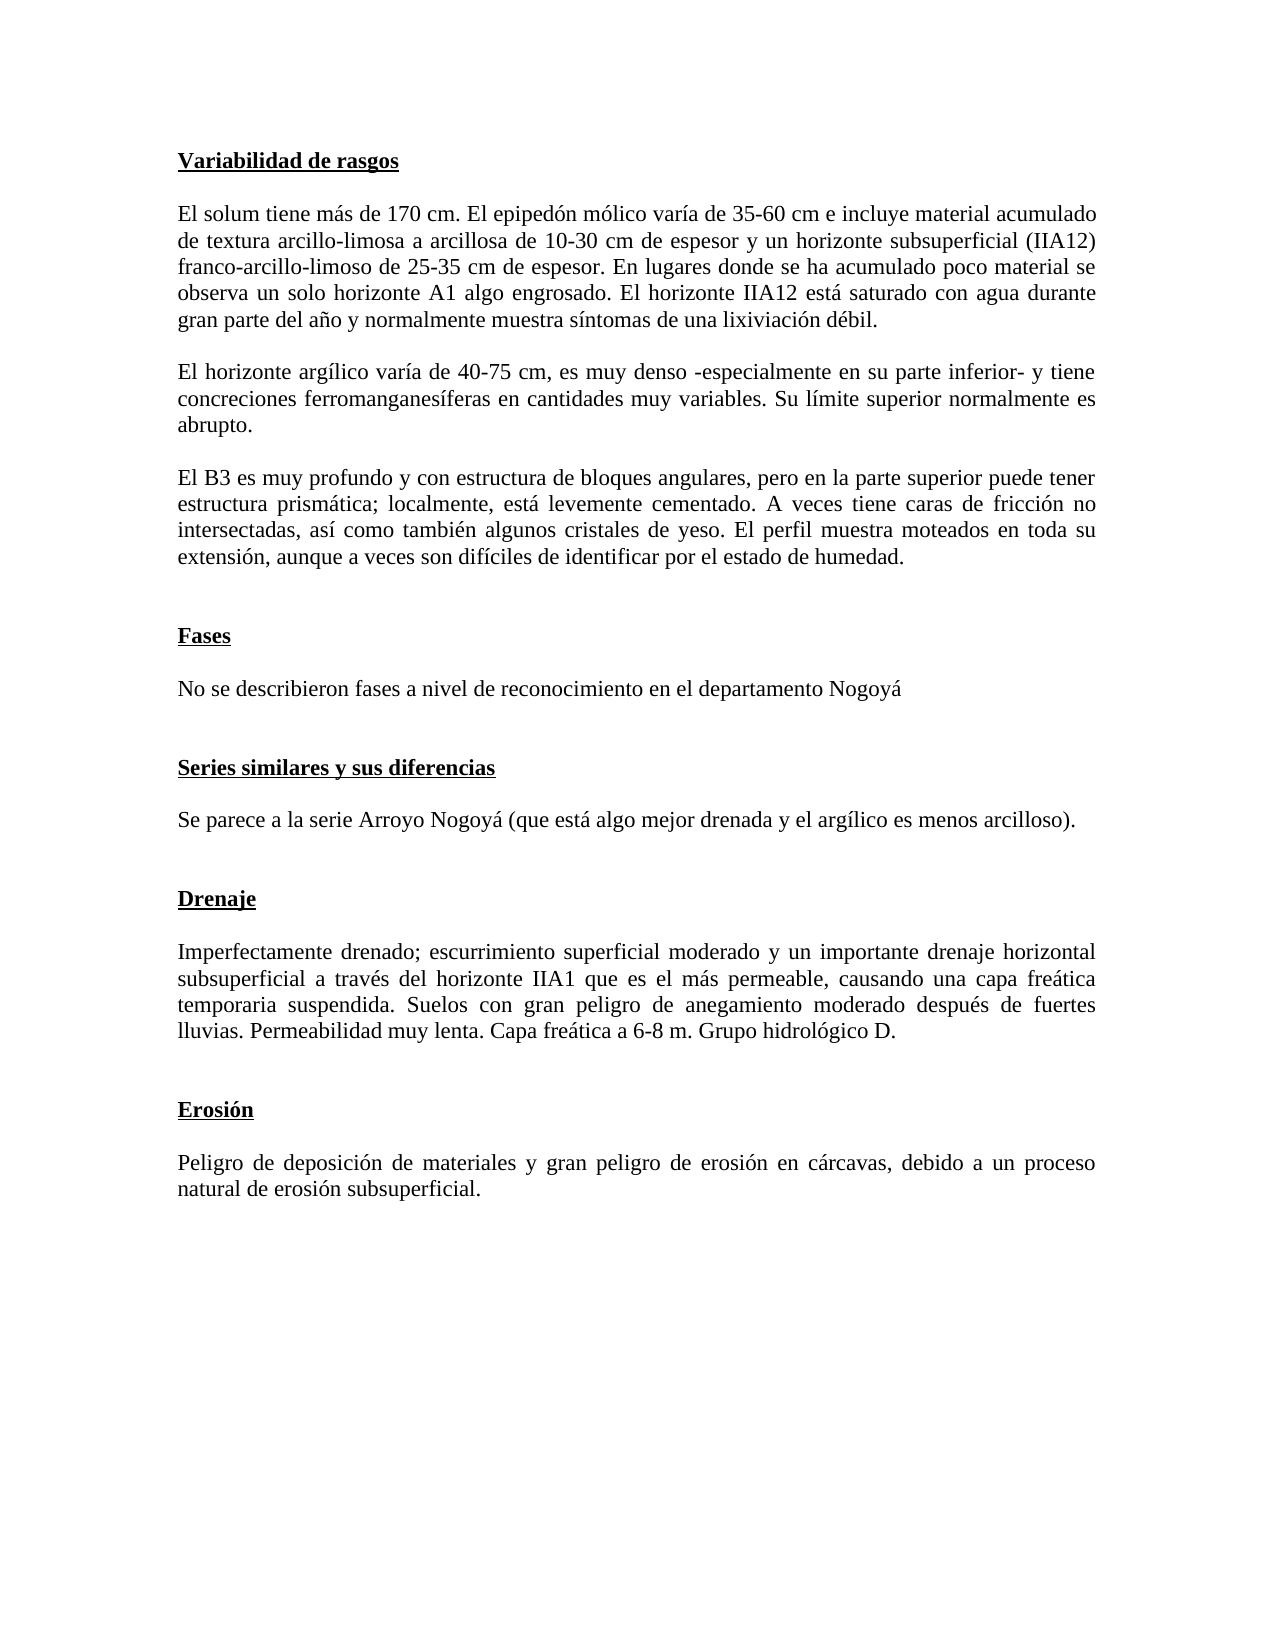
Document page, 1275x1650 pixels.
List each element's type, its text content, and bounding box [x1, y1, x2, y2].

text El horizonte argílico varía de 40-75 cm, es muy denso -especialmente en su parte inferior- y tiene concreciones ferromanganesíferas en cantidades muy variables. Su límite superior normalmente es abrupto. [177, 358, 1098, 437]
text No se describieron fases a nivel de reconocimiento en el departamento Nogoyá [177, 675, 1098, 701]
text El B3 es muy profundo y con estructura de bloques angulares, pero en la parte superior puede tener estructura prismática; localmente, está levemente cementado. A veces tiene caras de fricción no intersectadas, así como también algunos cristales de yeso. El perfil muestra moteados en toda su extensión, aunque a veces son difíciles de identificar por el estado de humedad. [177, 464, 1098, 569]
text Se parece a la serie Arroyo Nogoyá (que está algo mejor drenada y el argílico es menos arcilloso). [177, 806, 1098, 833]
text El solum tiene más de 170 cm. El epipedón mólico varía de 35-60 cm e incluye material acumulado de textura arcillo-limosa a arcillosa de 10-30 cm de espesor y un horizonte subsuperficial (IIA12) franco-arcillo-limoso de 25-35 cm de espesor. En lugares donde se ha acumulado poco material se observa un solo horizonte A1 algo engrosado. El horizonte IIA12 está saturado con agua durante gran parte del año y normalmente muestra síntomas de una lixiviación débil. [177, 200, 1098, 332]
text Drenaje [177, 886, 1098, 912]
text Series similares y sus diferencias [177, 754, 1098, 780]
text Imperfectamente drenado; escurrimiento superficial moderado y un importante drenaje horizontal subsuperficial a través del horizonte IIA1 que es el más permeable, causando una capa freática temporaria suspendida. Suelos con gran peligro de anegamiento moderado después de fuertes lluvias. Permeabilidad muy lenta. Capa freática a 6-8 m. Grupo hidrológico D. [177, 938, 1098, 1044]
text Peligro de deposición de materiales y gran peligro de erosión en cárcavas, debido a un proceso natural de erosión subsuperficial. [177, 1149, 1098, 1202]
text Fases [177, 622, 1098, 648]
text Erosión [177, 1096, 1098, 1123]
text Variabilidad de rasgos [177, 148, 1098, 174]
